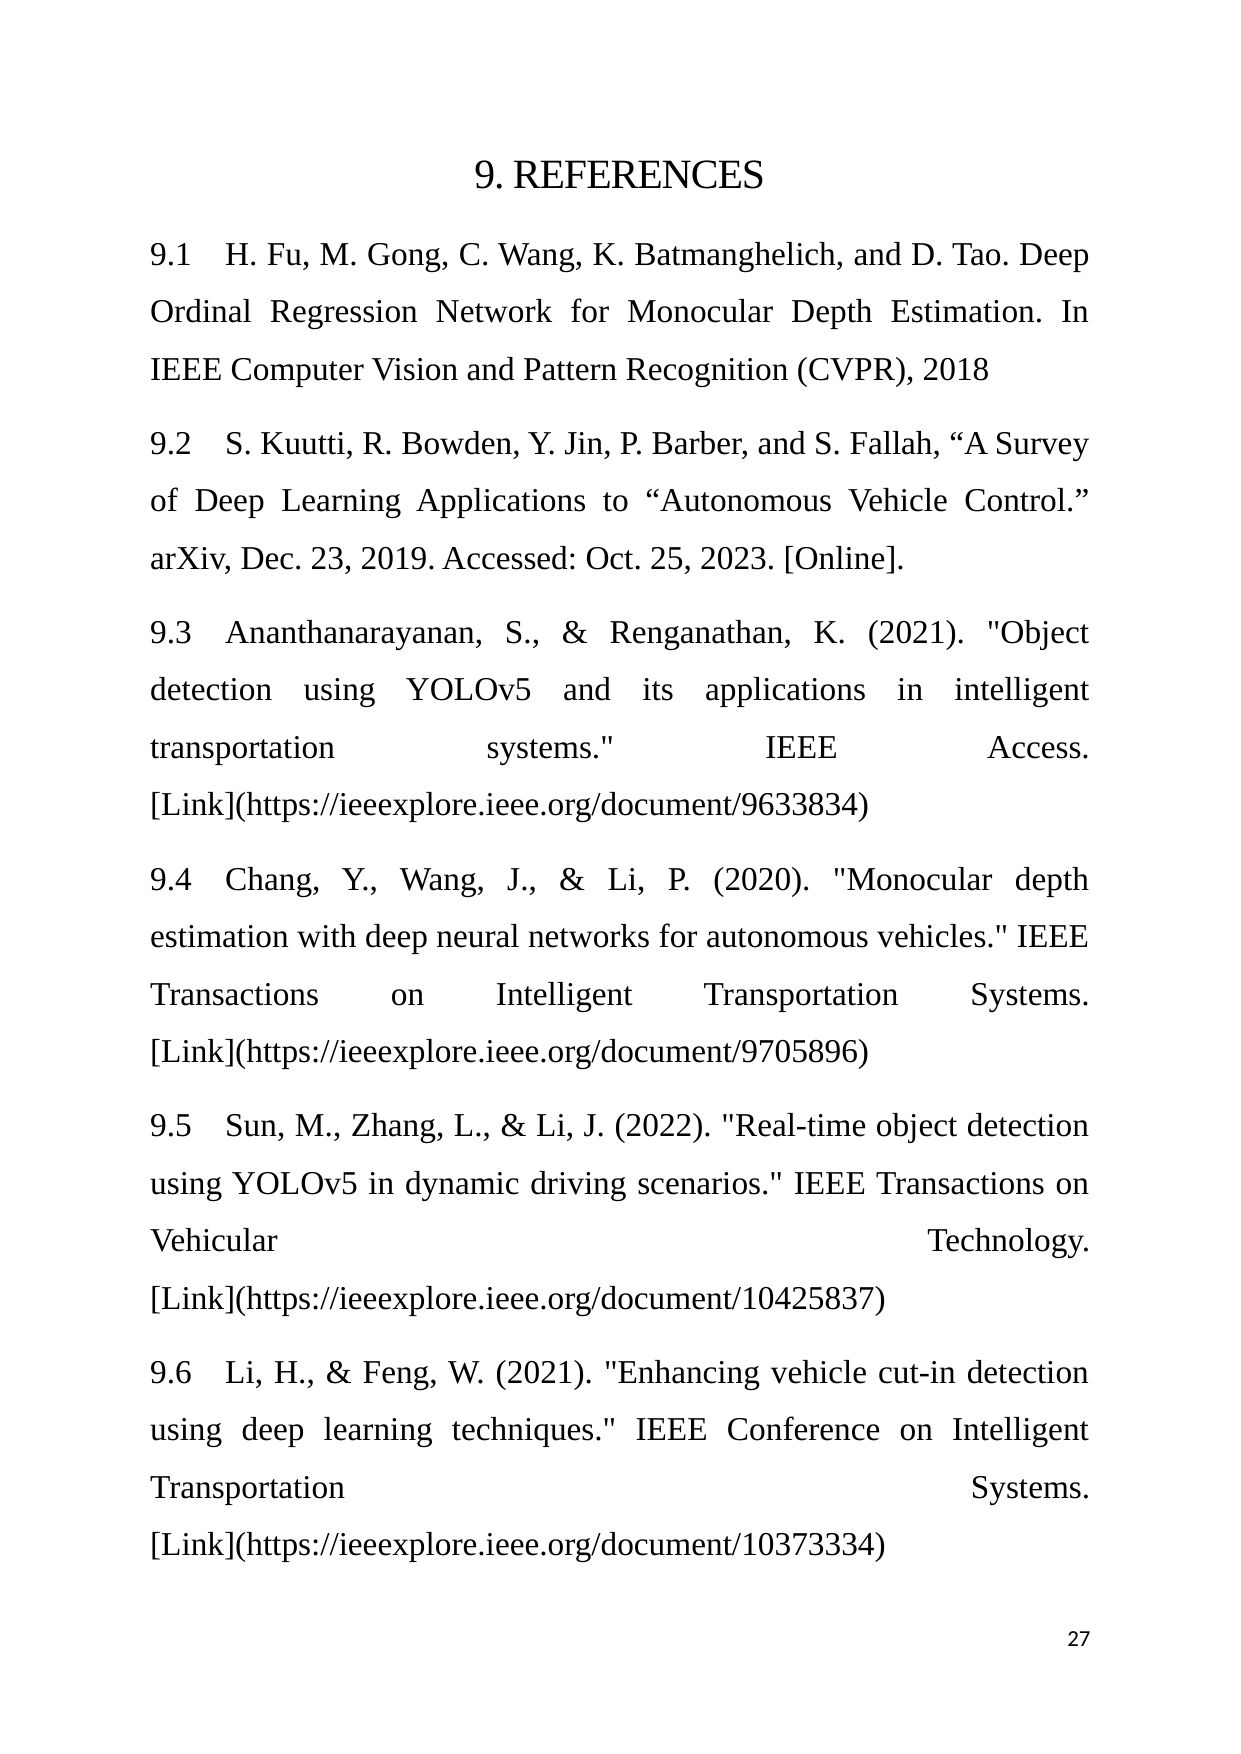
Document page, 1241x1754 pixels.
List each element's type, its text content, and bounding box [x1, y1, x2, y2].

text 9.5 Sun, M., Zhang, L., & Li, J. (2022). "Real-time object detection using YOLOv5 in dynamic driving scenarios." IEEE Transactions on Vehicular Technology. [Link](https://ieeexplore.ieee.org/document/10425837) [150, 1106, 1090, 1316]
text 9.2 S. Kuutti, R. Bowden, Y. Jin, P. Barber, and S. Fallah, “A Survey of Deep Learning Applications to “Autonomous Vehicle Control.” arXiv, Dec. 23, 2019. Accessed: Oct. 25, 2023. [Online]. [150, 423, 1090, 576]
text 9.4 Chang, Y., Wang, J., & Li, P. (2020). "Monocular depth estimation with deep neural networks for autonomous vehicles." IEEE Transactions on Intelligent Transportation Systems. [Link](https://ieeexplore.ieee.org/document/9705896) [150, 859, 1090, 1070]
text 9.1 H. Fu, M. Gong, C. Wang, K. Batmanghelich, and D. Tao. Deep Ordinal Regression Network for Monocular Depth Estimation. In IEEE Computer Vision and Pattern Recognition (CVPR), 2018 [150, 234, 1090, 387]
text 9.3 Ananthanarayanan, S., & Renganathan, K. (2021). "Object detection using YOLOv5 and its applications in intelligent transportation systems." IEEE Access. [Link](https://ieeexplore.ieee.org/document/9633834) [150, 612, 1090, 823]
subtitle 9. REFERENCES [150, 150, 1090, 198]
text 9.6 Li, H., & Feng, W. (2021). "Enhancing vehicle cut-in detection using deep learning techniques." IEEE Conference on Intelligent Transportation Systems. [Link](https://ieeexplore.ieee.org/document/10373334) [150, 1352, 1090, 1563]
